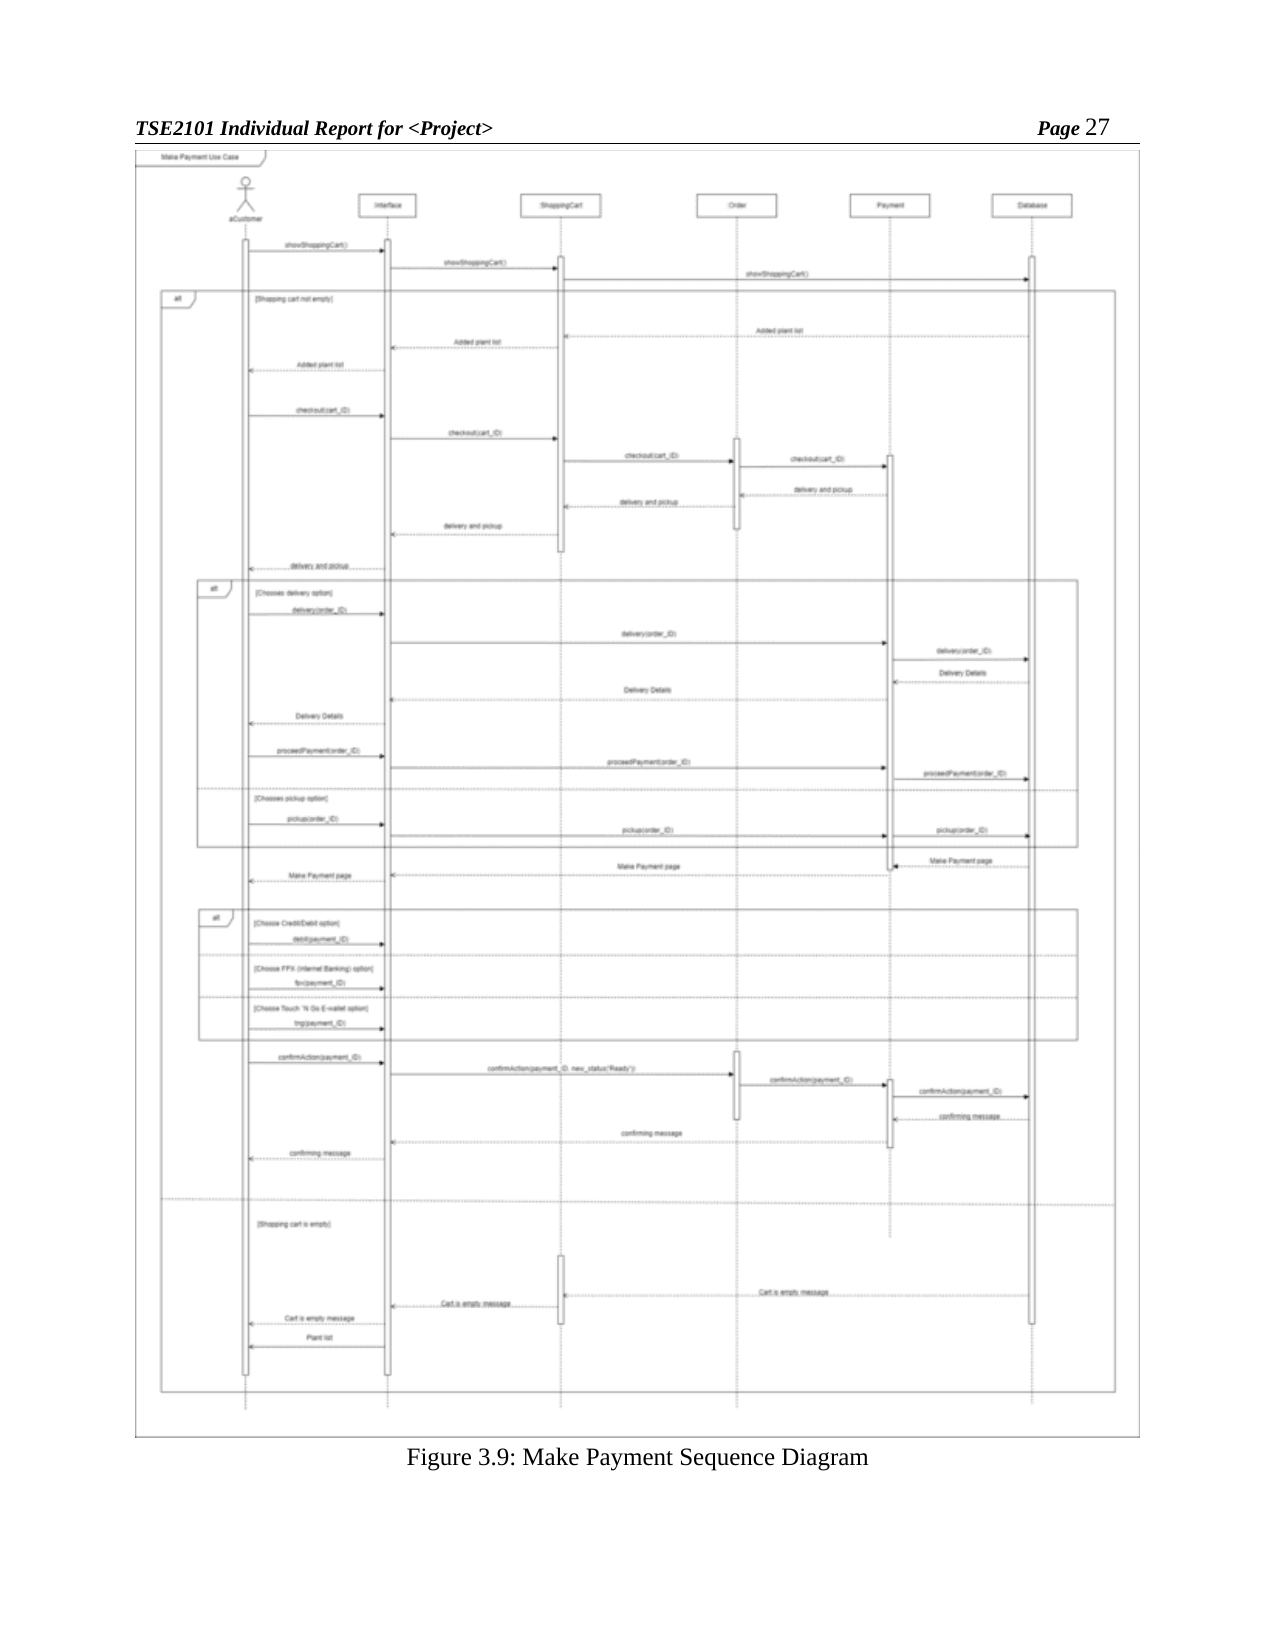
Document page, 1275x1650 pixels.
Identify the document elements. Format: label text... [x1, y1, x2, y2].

picture [135, 150, 1140, 1438]
text Figure 3.9: Make Payment Sequence Diagram [135, 1442, 1140, 1471]
